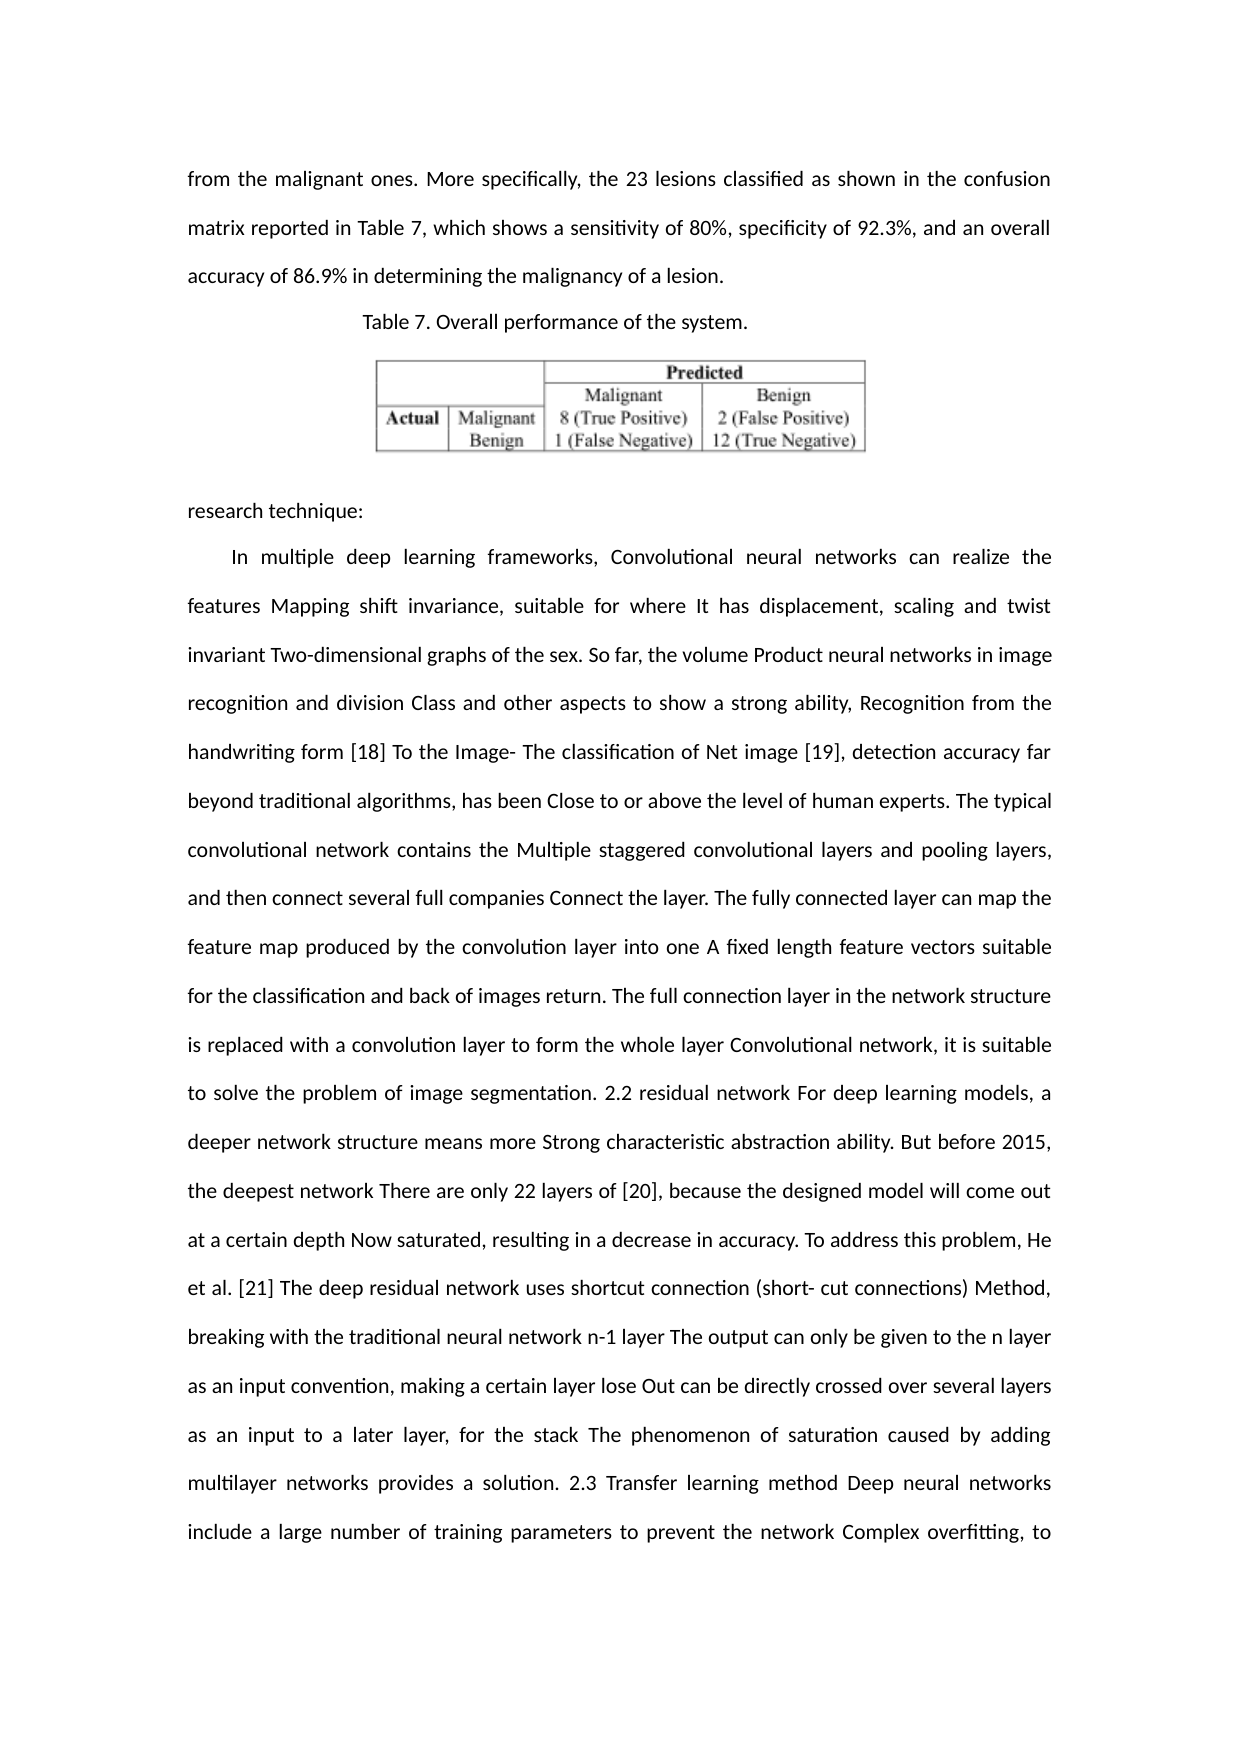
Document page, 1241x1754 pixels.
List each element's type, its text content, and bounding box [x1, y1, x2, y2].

picture [362, 351, 877, 458]
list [187, 540, 1053, 1548]
list research technique: [187, 494, 1053, 527]
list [187, 162, 1053, 292]
list Table 7. Overall performance of the system. [319, 305, 1053, 338]
